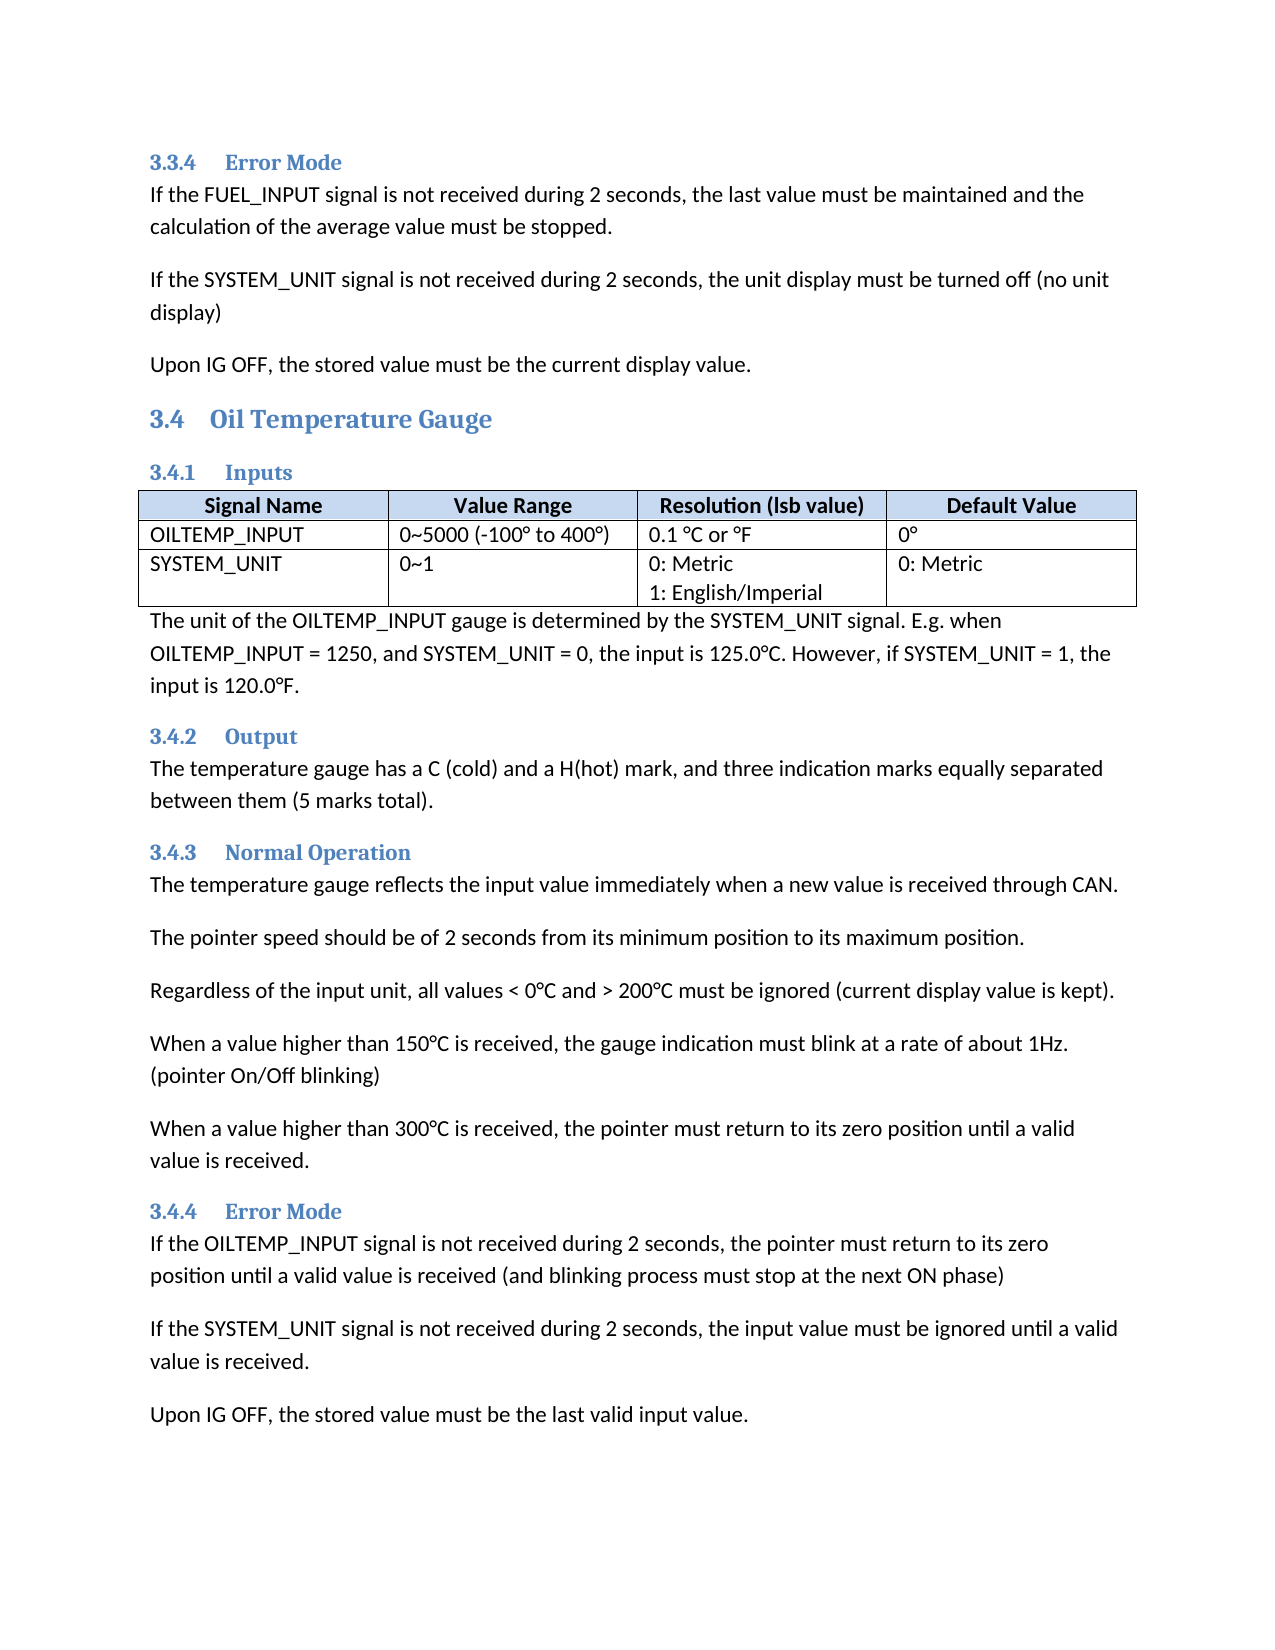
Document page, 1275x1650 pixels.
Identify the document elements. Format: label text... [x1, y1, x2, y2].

table_header Value Range [389, 491, 637, 519]
subtitle Normal Operation [150, 839, 1125, 866]
subtitle Inputs [150, 460, 1125, 487]
text The pointer speed should be of 2 seconds from its minimum position to its maximum position. [150, 923, 1125, 951]
subtitle Output [150, 724, 1125, 750]
table_header Resolution (lsb value) [638, 491, 886, 519]
text When a value higher than 150°C is received, the gauge indication must blink at a rate of about 1Hz. (pointer On/Off blinking) [150, 1029, 1125, 1089]
text When a value higher than 300°C is received, the pointer must return to its zero position until a valid value is received. [150, 1114, 1125, 1174]
table_cell OILTEMP_INPUT [139, 521, 388, 548]
table_header Default Value [887, 491, 1136, 519]
text Upon IG OFF, the stored value must be the last valid input value. [150, 1400, 1125, 1428]
table_cell 0~5000 (-100° to 400°) [389, 521, 637, 548]
subtitle Error Mode [150, 150, 1125, 176]
table_header Signal Name [139, 491, 388, 519]
subtitle Error Mode [150, 1199, 1125, 1226]
table_cell 0° [887, 521, 1136, 548]
subtitle Oil Temperature Gauge [150, 404, 1125, 435]
text Upon IG OFF, the stored value must be the current display value. [150, 351, 1125, 379]
text The temperature gauge reflects the input value immediately when a new value is received through CAN. [150, 870, 1125, 898]
table_cell SYSTEM_UNIT [139, 550, 388, 606]
text The unit of the OILTEMP_INPUT gauge is determined by the SYSTEM_UNIT signal. E.g. when OILTEMP_INPUT = 1250, and SYSTEM_UNIT = 0, the input is 125.0°C. However, if SYSTEM_UNIT = 1, the input is 120.0°F. [150, 607, 1125, 699]
table_cell 0: Metric [887, 550, 1136, 606]
text If the SYSTEM_UNIT signal is not received during 2 seconds, the unit display must be turned off (no unit display) [150, 265, 1125, 326]
table_cell 0.1 °C or °F [638, 521, 886, 548]
text If the FUEL_INPUT signal is not received during 2 seconds, the last value must be maintained and the calculation of the average value must be stopped. [150, 180, 1125, 240]
table_cell 0: Metric 1: English/Imperial [638, 550, 886, 606]
text Regardless of the input unit, all values < 0°C and > 200°C must be ignored (current display value is kept). [150, 976, 1125, 1004]
text If the OILTEMP_INPUT signal is not received during 2 seconds, the pointer must return to its zero position until a valid value is received (and blinking process must stop at the next ON phase) [150, 1229, 1125, 1289]
text The temperature gauge has a C (cold) and a H(hot) mark, and three indication marks equally separated between them (5 marks total). [150, 754, 1125, 814]
text If the SYSTEM_UNIT signal is not received during 2 seconds, the input value must be ignored until a valid value is received. [150, 1314, 1125, 1375]
table_cell 0~1 [389, 550, 637, 606]
